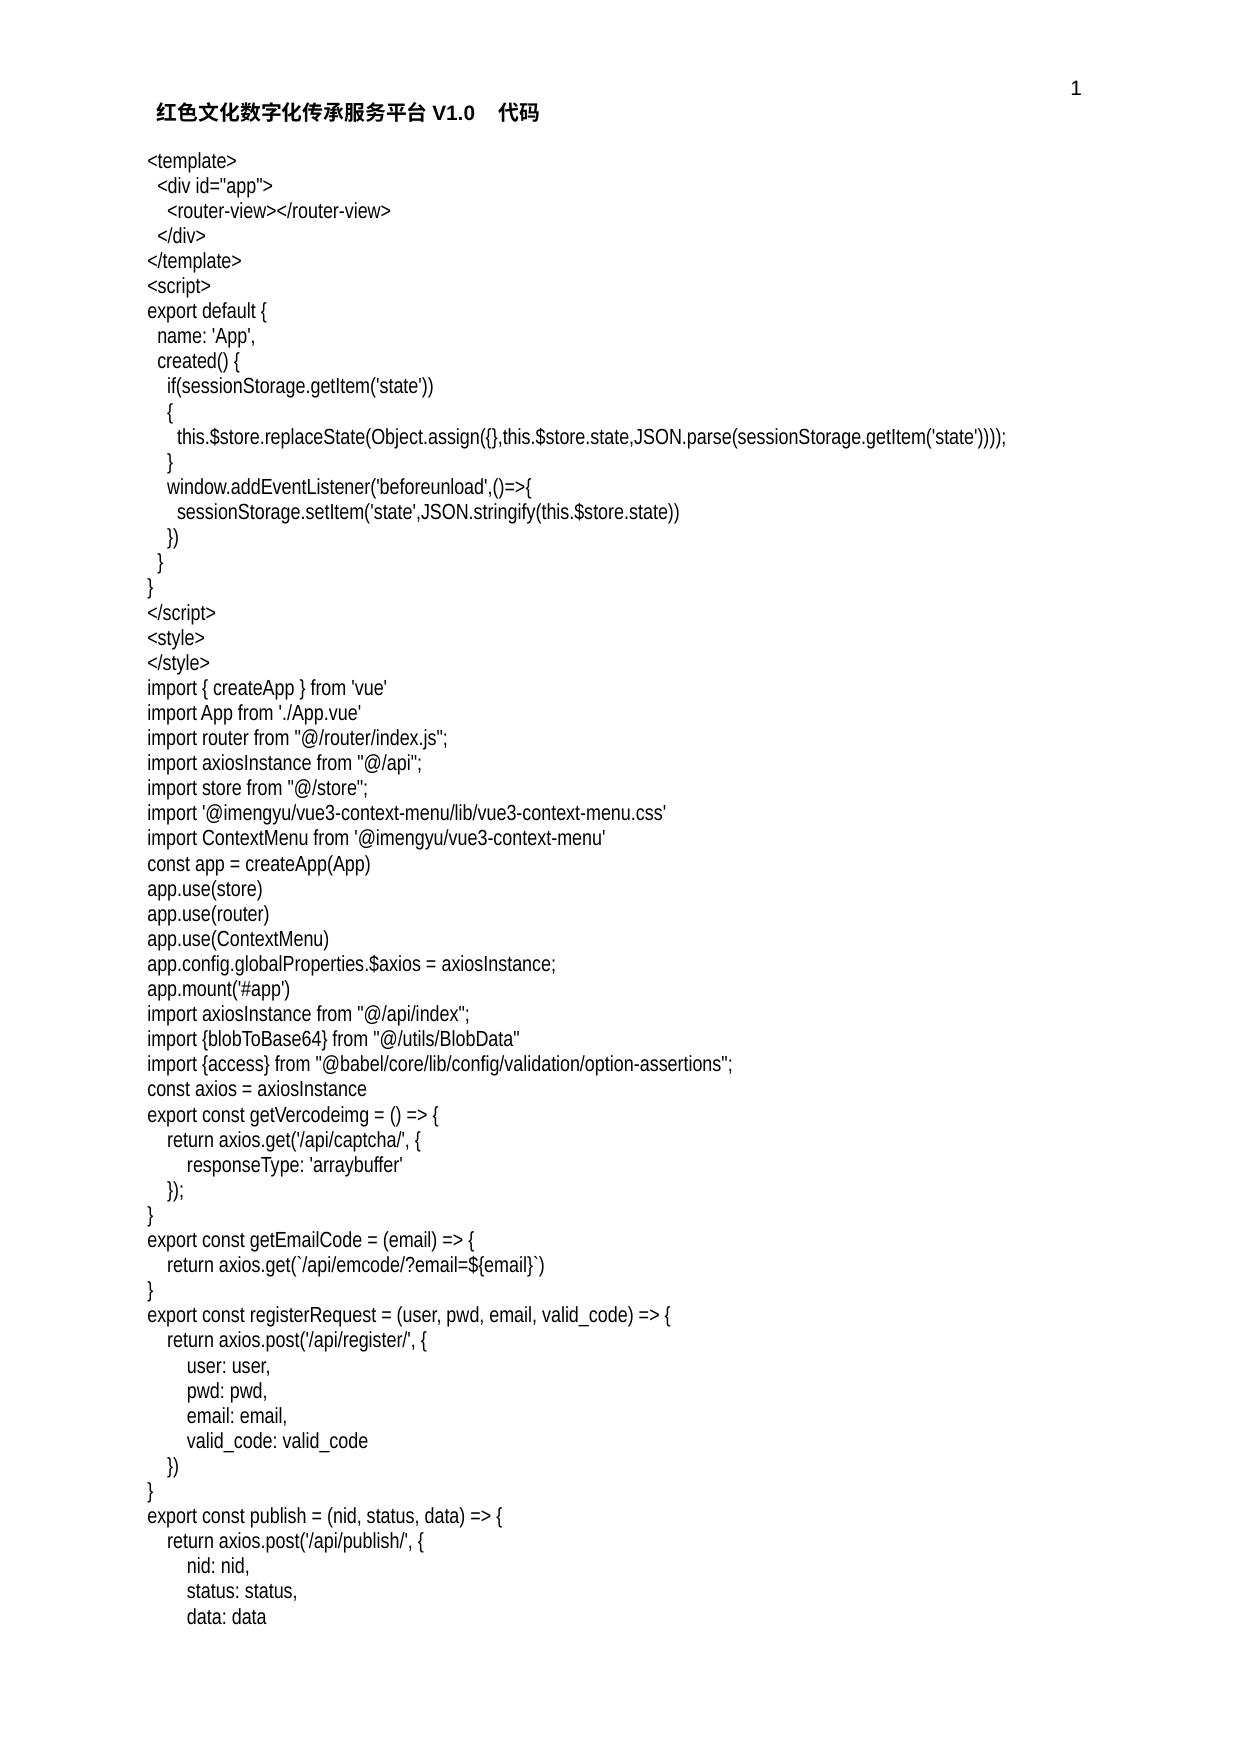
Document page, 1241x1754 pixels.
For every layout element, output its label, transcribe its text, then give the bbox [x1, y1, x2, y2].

text { [147, 398, 1093, 424]
text data: data [147, 1603, 1093, 1629]
text name: 'App', [147, 323, 1093, 348]
text pwd: pwd, [147, 1378, 1093, 1403]
text created() { [147, 348, 1093, 373]
text valid_code: valid_code [147, 1428, 1093, 1453]
text user: user, [147, 1352, 1093, 1378]
text const axios = axiosInstance [147, 1076, 1093, 1101]
text status: status, [147, 1578, 1093, 1603]
text app.use(store) [147, 876, 1093, 901]
text this.$store.replaceState(Object.assign({},this.$store.state,JSON.parse(sessionStorage.getItem('state')))); [147, 424, 1093, 449]
text app.mount('#app') [147, 976, 1093, 1001]
text export const registerRequest = (user, pwd, email, valid_code) => { [147, 1302, 1093, 1327]
text <div id="app"> [147, 173, 1093, 198]
text if(sessionStorage.getItem('state')) [147, 373, 1093, 398]
text } [147, 574, 1093, 599]
text app.use(router) [147, 901, 1093, 926]
text <router-view></router-view> [147, 198, 1093, 223]
text export const publish = (nid, status, data) => { [147, 1503, 1093, 1528]
text nid: nid, [147, 1553, 1093, 1578]
text }); [147, 1177, 1093, 1202]
text } [147, 549, 1093, 574]
text app.use(ContextMenu) [147, 926, 1093, 951]
text export const getVercodeimg = () => { [147, 1101, 1093, 1127]
text return axios.post('/api/publish/', { [147, 1528, 1093, 1553]
text } [147, 1478, 1093, 1503]
text export default { [147, 298, 1093, 323]
text return axios.get('/api/captcha/', { [147, 1127, 1093, 1152]
text </template> [147, 248, 1093, 273]
text }) [147, 1453, 1093, 1478]
text return axios.get(`/api/emcode/?email=${email}`) [147, 1252, 1093, 1277]
text import {access} from "@babel/core/lib/config/validation/option-assertions"; [147, 1051, 1093, 1076]
text <style> [147, 624, 1093, 649]
text <script> [147, 273, 1093, 298]
text const app = createApp(App) [147, 850, 1093, 876]
text import '@imengyu/vue3-context-menu/lib/vue3-context-menu.css' [147, 800, 1093, 825]
text </div> [147, 223, 1093, 248]
text export const getEmailCode = (email) => { [147, 1227, 1093, 1252]
text sessionStorage.setItem('state',JSON.stringify(this.$store.state)) [147, 499, 1093, 524]
text </script> [147, 599, 1093, 624]
text email: email, [147, 1403, 1093, 1428]
text import {blobToBase64} from "@/utils/BlobData" [147, 1026, 1093, 1051]
text }) [147, 524, 1093, 549]
text import axiosInstance from "@/api/index"; [147, 1001, 1093, 1026]
text import axiosInstance from "@/api"; [147, 750, 1093, 775]
text responseType: 'arraybuffer' [147, 1152, 1093, 1177]
text import ContextMenu from '@imengyu/vue3-context-menu' [147, 825, 1093, 850]
text app.config.globalProperties.$axios = axiosInstance; [147, 951, 1093, 976]
text <template> [147, 147, 1093, 173]
text return axios.post('/api/register/', { [147, 1327, 1093, 1352]
text import store from "@/store"; [147, 775, 1093, 800]
text </style> [147, 649, 1093, 675]
text window.addEventListener('beforeunload',()=>{ [147, 474, 1093, 499]
text import router from "@/router/index.js"; [147, 725, 1093, 750]
text import App from './App.vue' [147, 700, 1093, 725]
text } [147, 449, 1093, 474]
text import { createApp } from 'vue' [147, 675, 1093, 700]
text } [147, 1202, 1093, 1227]
text } [147, 1277, 1093, 1302]
